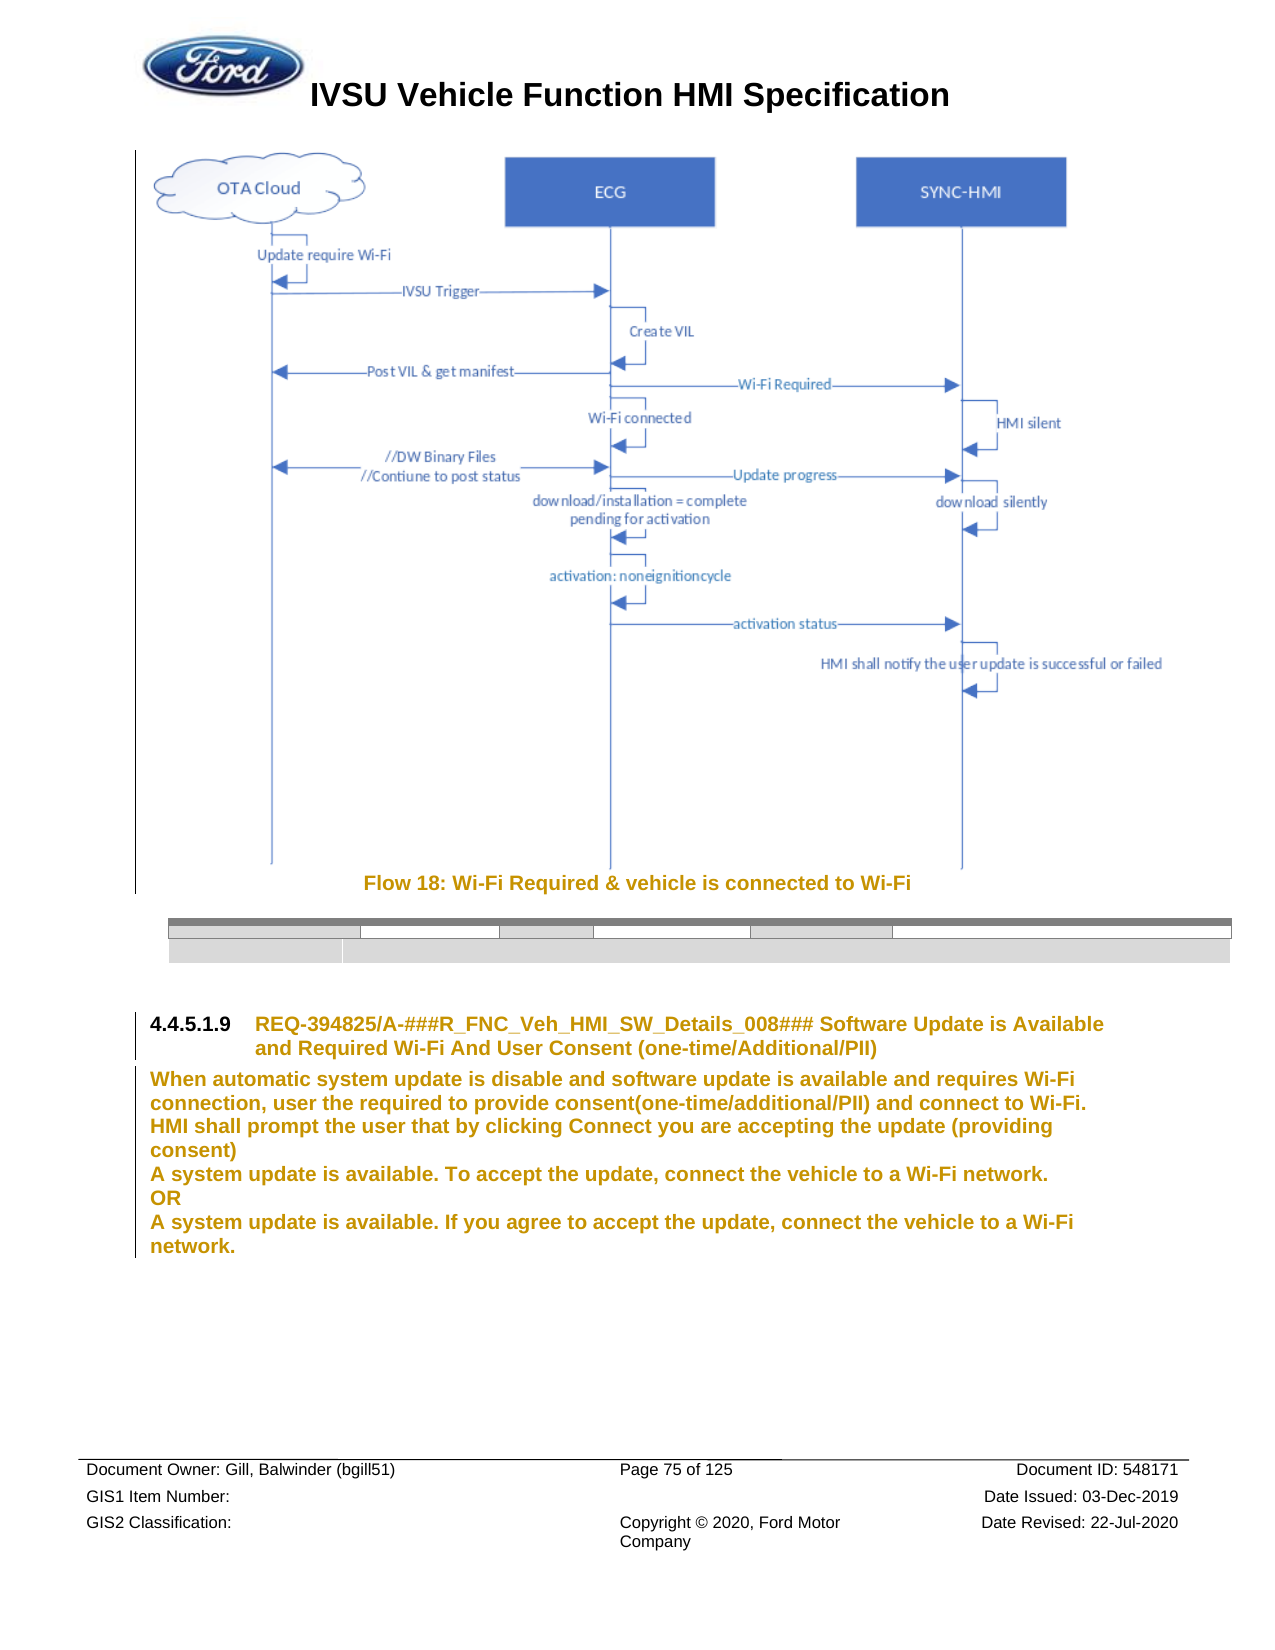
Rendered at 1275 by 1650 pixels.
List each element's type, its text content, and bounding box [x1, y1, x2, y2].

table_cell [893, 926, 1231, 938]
text A system update is available. If you agree to accept the update, connect the vehicle to a Wi-Fi network. [150, 1210, 1125, 1258]
text Flow 18: Wi-Fi Required & vehicle is connected to Wi-Fi [150, 150, 1125, 894]
text OR [150, 1186, 1125, 1210]
subtitle REQ-394825/A-###R_FNC_Veh_HMI_SW_Details_008### Software Update is Available and Required Wi-Fi And User Consent (one-time/Additional/PII) [150, 1012, 1125, 1060]
text A system update is available. To accept the update, connect the vehicle to a Wi-Fi network. [150, 1162, 1125, 1186]
text When automatic system update is disable and software update is available and requires Wi-Fi connection, user the required to provide consent(one-time/additional/PII) and connect to Wi-Fi. HMI shall prompt the user that by clicking Connect you are accepting the update (providing consent) [150, 1066, 1125, 1162]
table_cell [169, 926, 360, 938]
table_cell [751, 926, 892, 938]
picture [123, 17, 324, 117]
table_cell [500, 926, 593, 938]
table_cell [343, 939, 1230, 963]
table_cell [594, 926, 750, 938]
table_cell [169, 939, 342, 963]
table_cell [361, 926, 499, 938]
